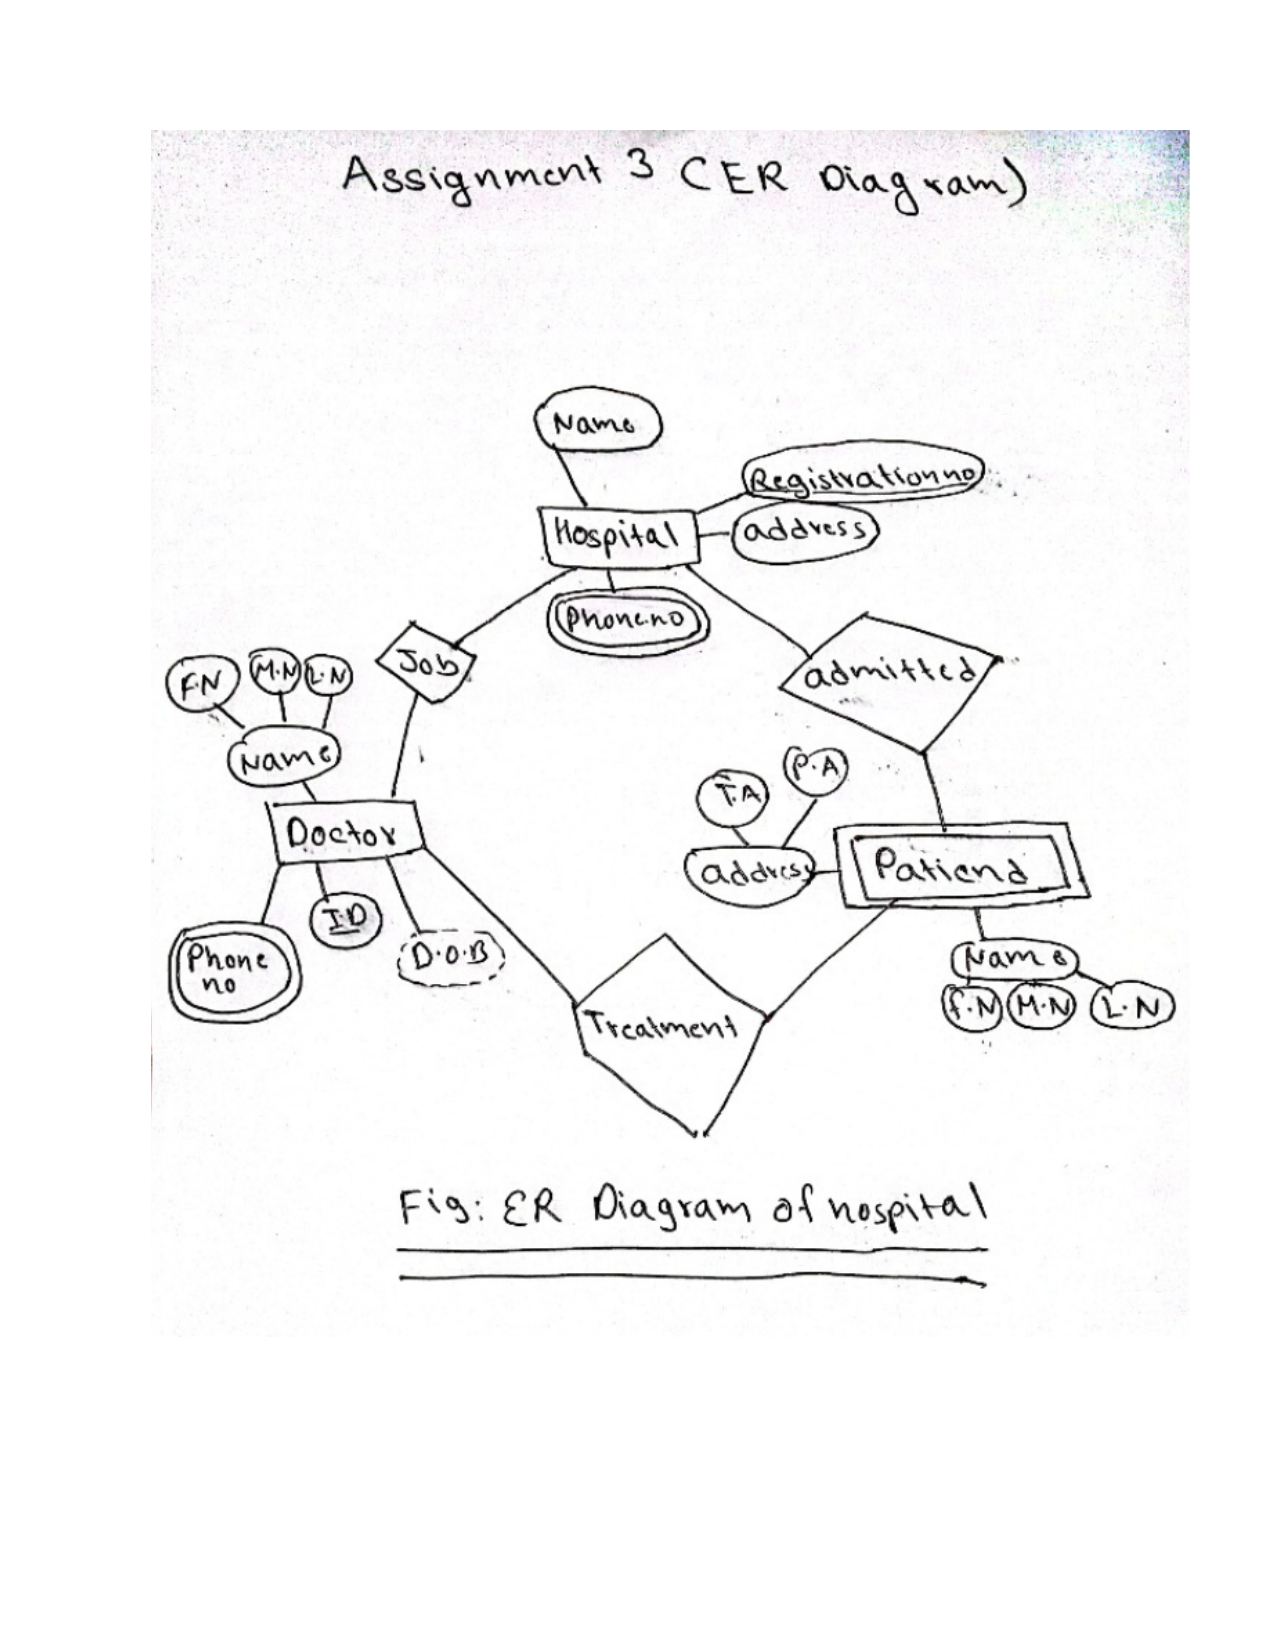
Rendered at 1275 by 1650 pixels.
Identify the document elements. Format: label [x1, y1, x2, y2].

picture [151, 130, 1190, 1337]
